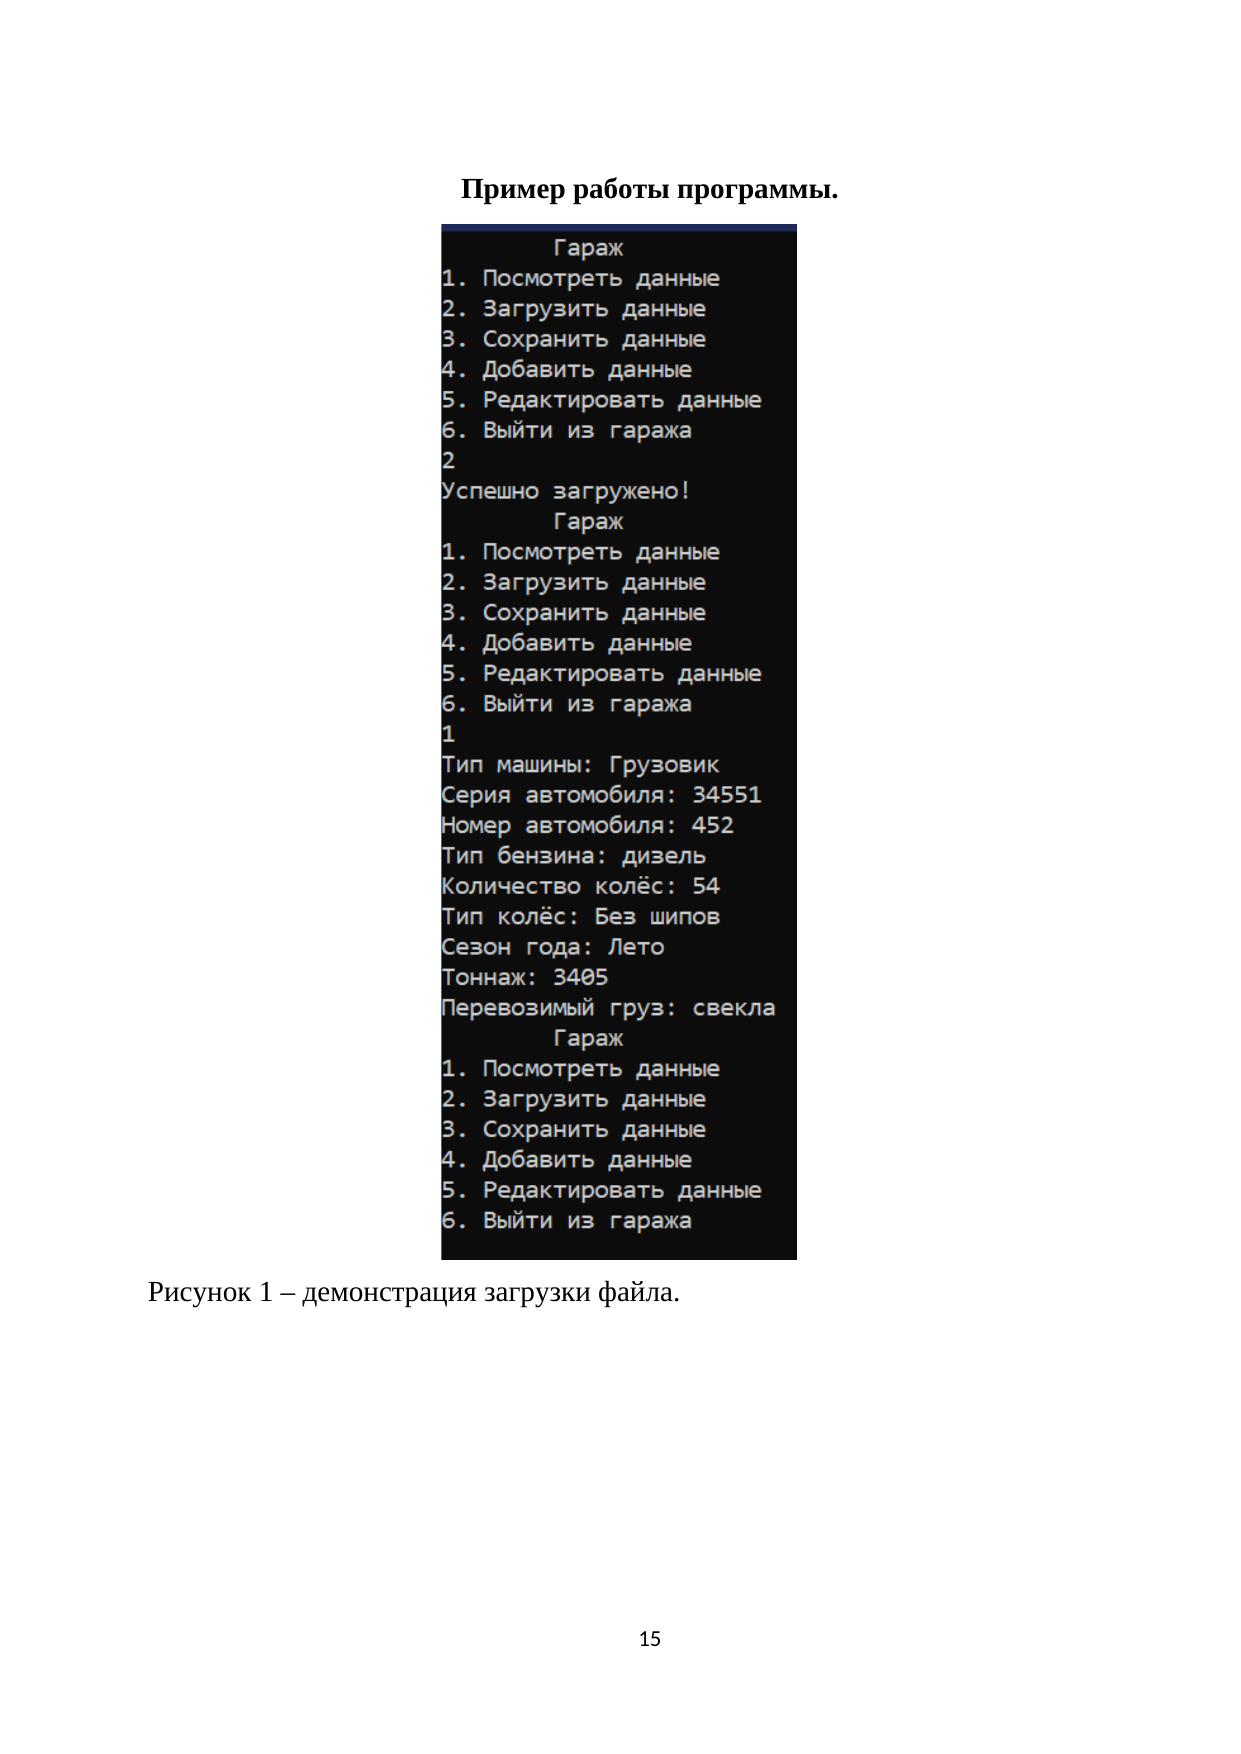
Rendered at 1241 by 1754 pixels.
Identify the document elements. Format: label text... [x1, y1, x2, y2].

text Рисунок 1 – демонстрация загрузки файла. [148, 1274, 1152, 1308]
text Пример работы программы. [148, 171, 1152, 204]
picture [441, 224, 797, 1260]
